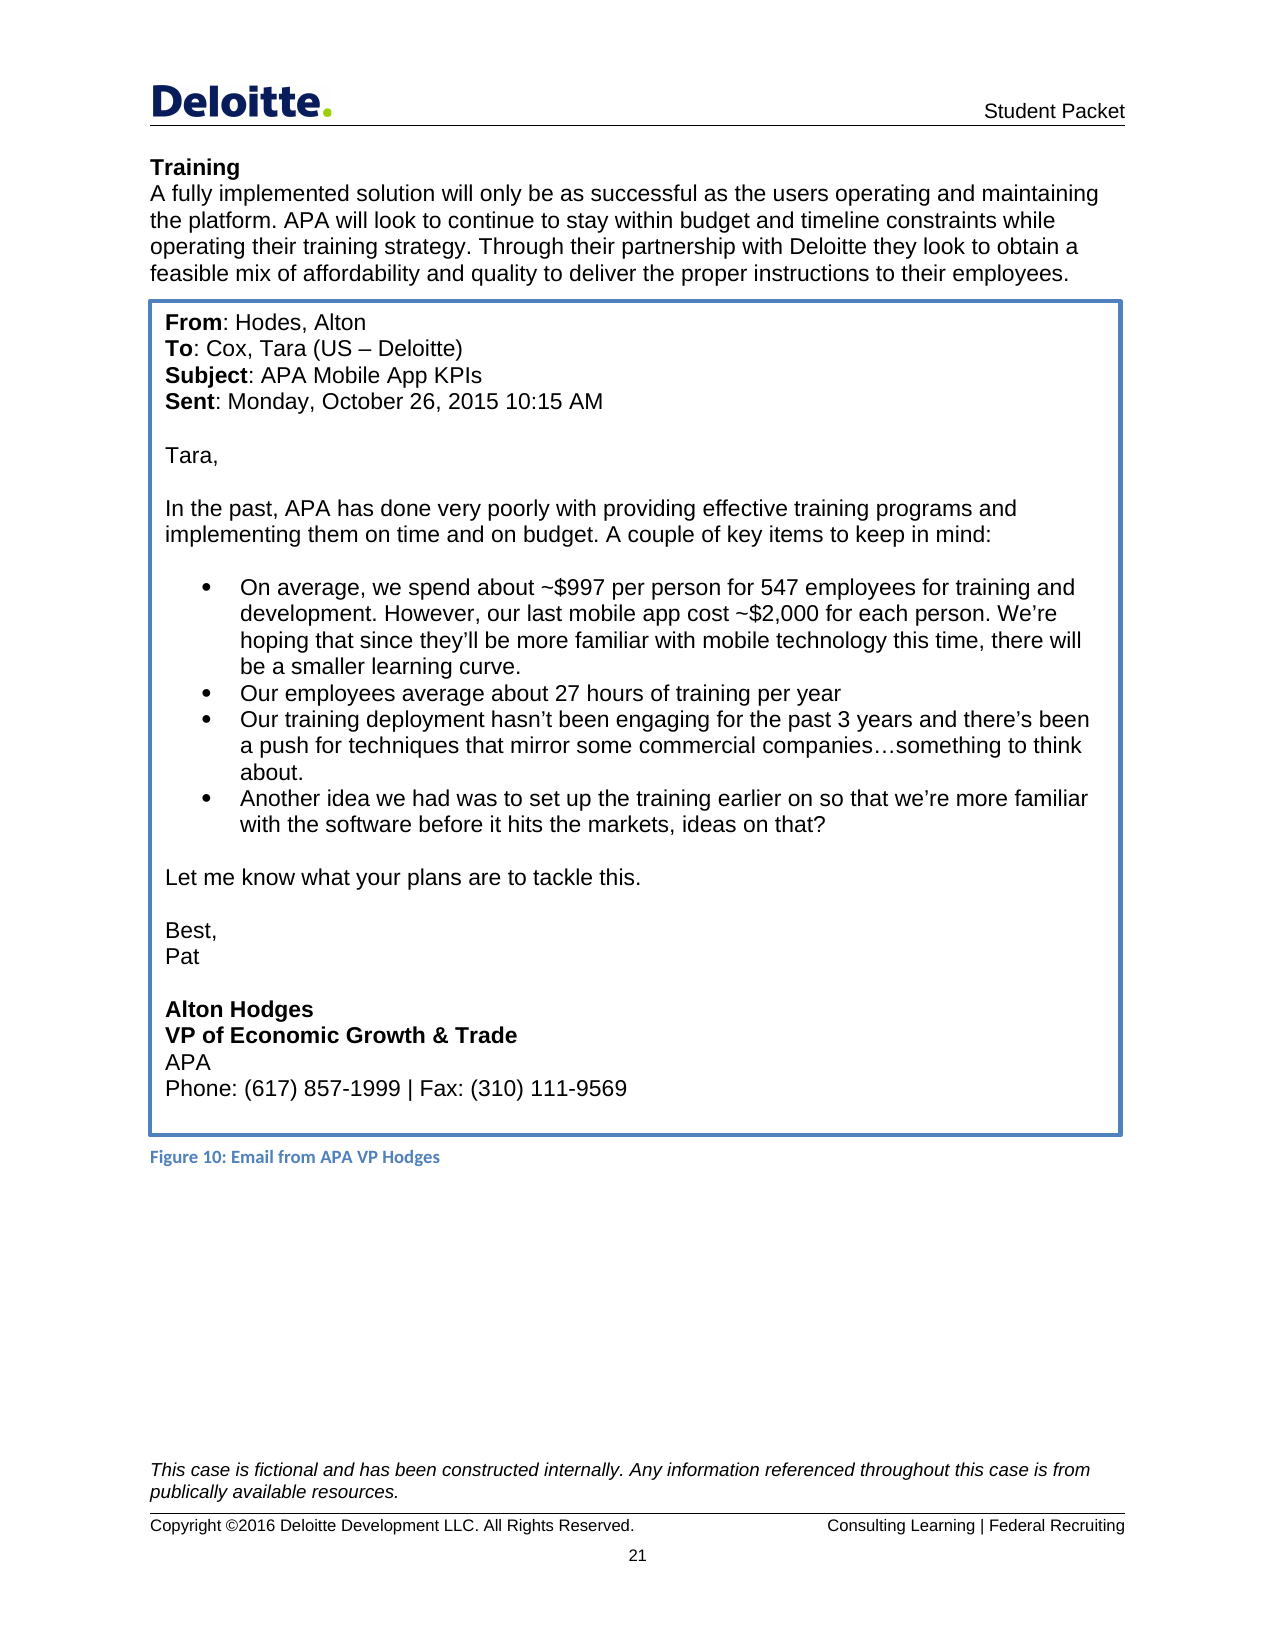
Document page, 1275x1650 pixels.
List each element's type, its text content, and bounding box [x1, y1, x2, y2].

subtitle Training [150, 154, 1125, 180]
list A fully implemented solution will only be as successful as the users operating and maintaining the platform. APA will look to continue to stay within budget and timeline constraints while operating their training strategy. Through their partnership with Deloitte they look to obtain a feasible mix of affordability and quality to deliver the proper instructions to their employees. [150, 180, 1125, 286]
picture [153, 85, 332, 117]
